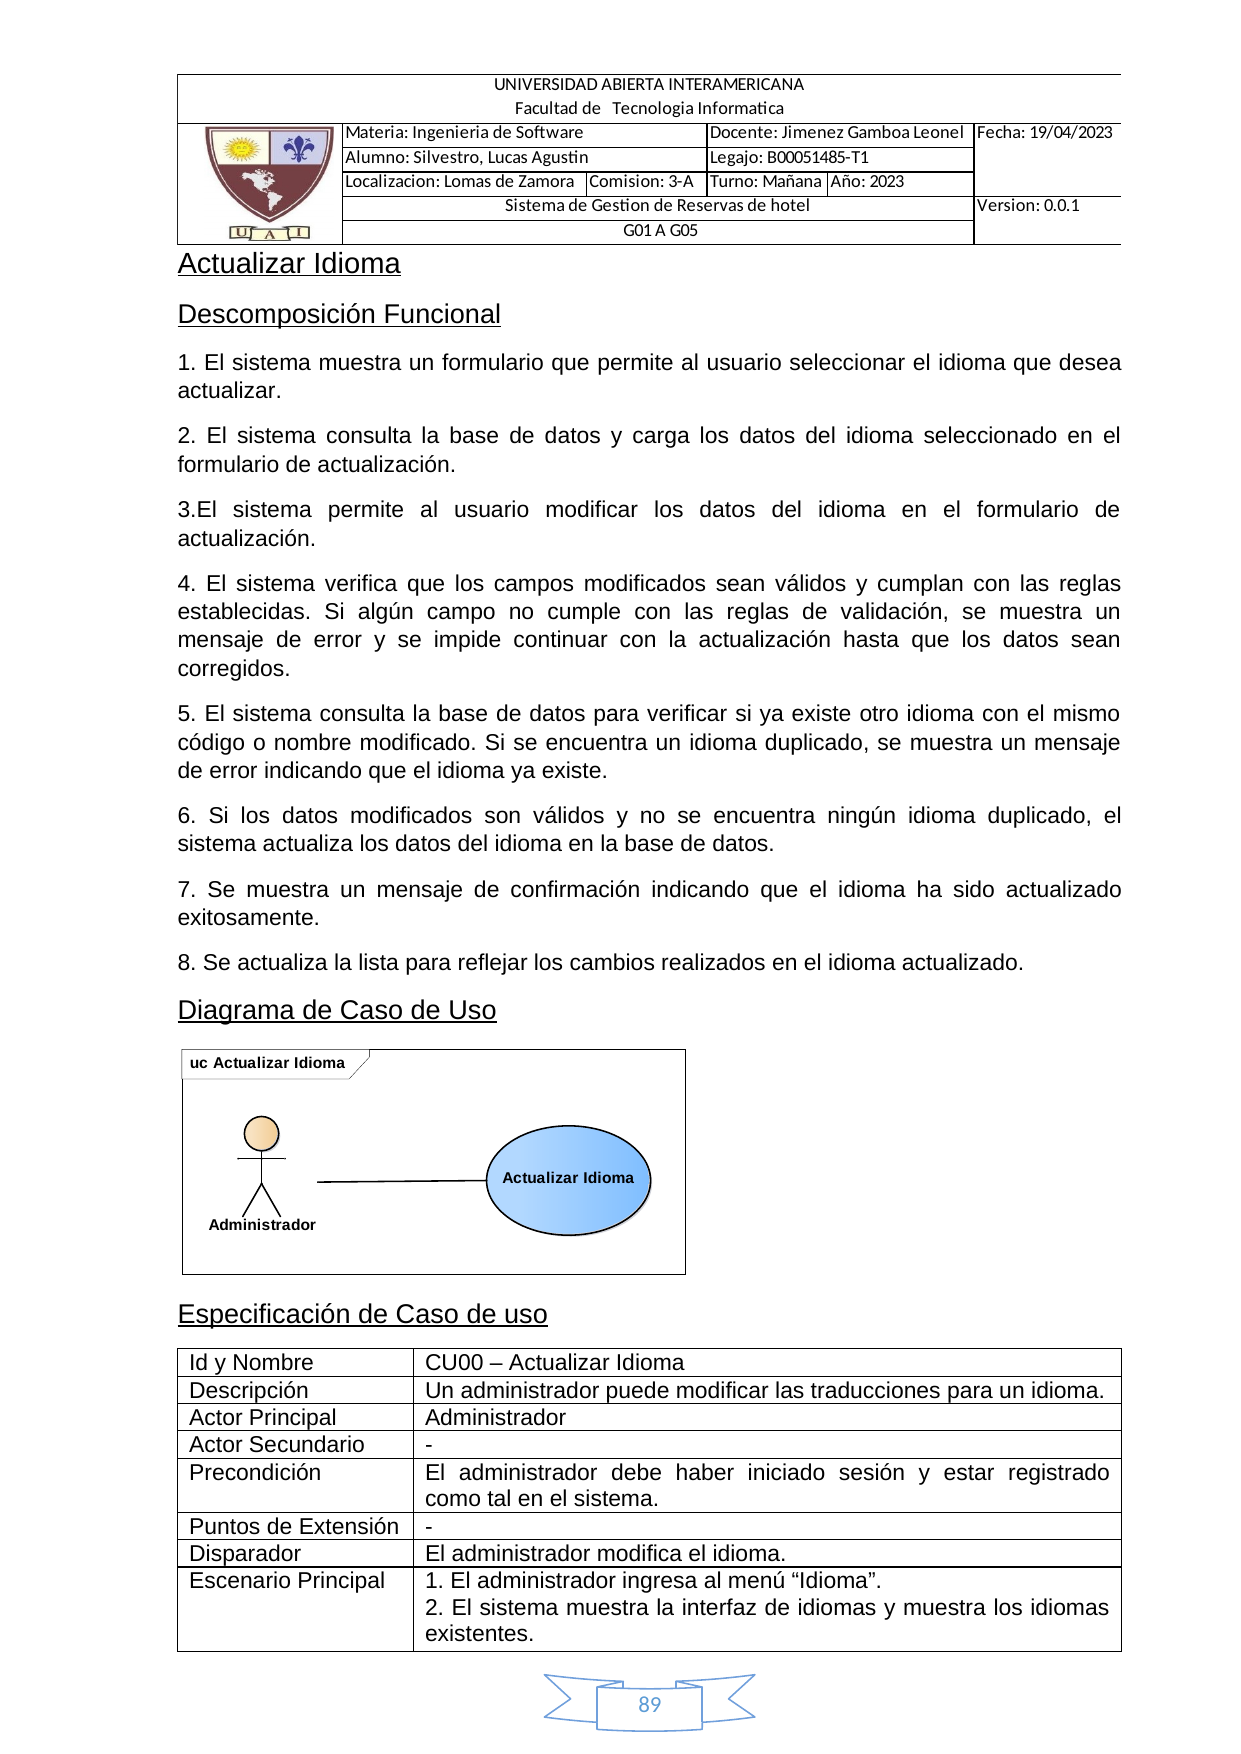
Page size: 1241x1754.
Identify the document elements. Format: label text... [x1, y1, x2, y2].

table_header CU00 – Actualizar Idioma [414, 1349, 1121, 1376]
table_cell Escenario Principal [178, 1568, 413, 1651]
table_cell - [414, 1513, 1121, 1539]
text 7. Se muestra un mensaje de confirmación indicando que el idioma ha sido actualizado exitosamente. [177, 876, 1122, 930]
text Especificación de Caso de uso [177, 1298, 1122, 1329]
text Diagrama de Caso de Uso [177, 994, 1122, 1025]
text 8. Se actualiza la lista para reflejar los cambios realizados en el idioma actualizado. [177, 949, 1122, 975]
table_cell - [414, 1431, 1121, 1458]
table_cell Puntos de Extensión [178, 1513, 413, 1539]
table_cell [414, 1568, 1121, 1651]
table_header Id y Nombre [178, 1349, 413, 1376]
text 3.El sistema permite al usuario modificar los datos del idioma en el formulario de actualización. [177, 496, 1122, 551]
text Actualizar Idioma [177, 246, 1122, 279]
table_cell El administrador modifica el idioma. [414, 1540, 1121, 1566]
text 5. El sistema consulta la base de datos para verificar si ya existe otro idioma con el mismo código o nombre modificado. Si se encuentra un idioma duplicado, se muestra un mensaje de error indicando que el idioma ya existe. [177, 700, 1122, 783]
text 4. El sistema verifica que los campos modificados sean válidos y cumplan con las reglas establecidas. Si algún campo no cumple con las reglas de validación, se muestra un mensaje de error y se impide continuar con la actualización hasta que los datos sean corregidos. [177, 569, 1122, 681]
text 1. El sistema muestra un formulario que permite al usuario seleccionar el idioma que desea actualizar. [177, 349, 1122, 404]
table_cell Disparador [178, 1540, 413, 1566]
table_cell Un administrador puede modificar las traducciones para un idioma. [414, 1377, 1121, 1403]
table_cell Administrador [414, 1404, 1121, 1430]
table_cell Actor Secundario [178, 1431, 413, 1458]
table_cell Actor Principal [178, 1404, 413, 1430]
table_cell El administrador debe haber iniciado sesión y estar registrado como tal en el sistema. [414, 1459, 1121, 1512]
text 2. El sistema consulta la base de datos y carga los datos del idioma seleccionado en el formulario de actualización. [177, 422, 1122, 477]
text 6. Si los datos modificados son válidos y no se encuentra ningún idioma duplicado, el sistema actualiza los datos del idioma en la base de datos. [177, 802, 1122, 857]
text Descomposición Funcional [177, 298, 1122, 330]
table_cell Precondición [178, 1459, 413, 1512]
table_cell Descripción [178, 1377, 413, 1403]
